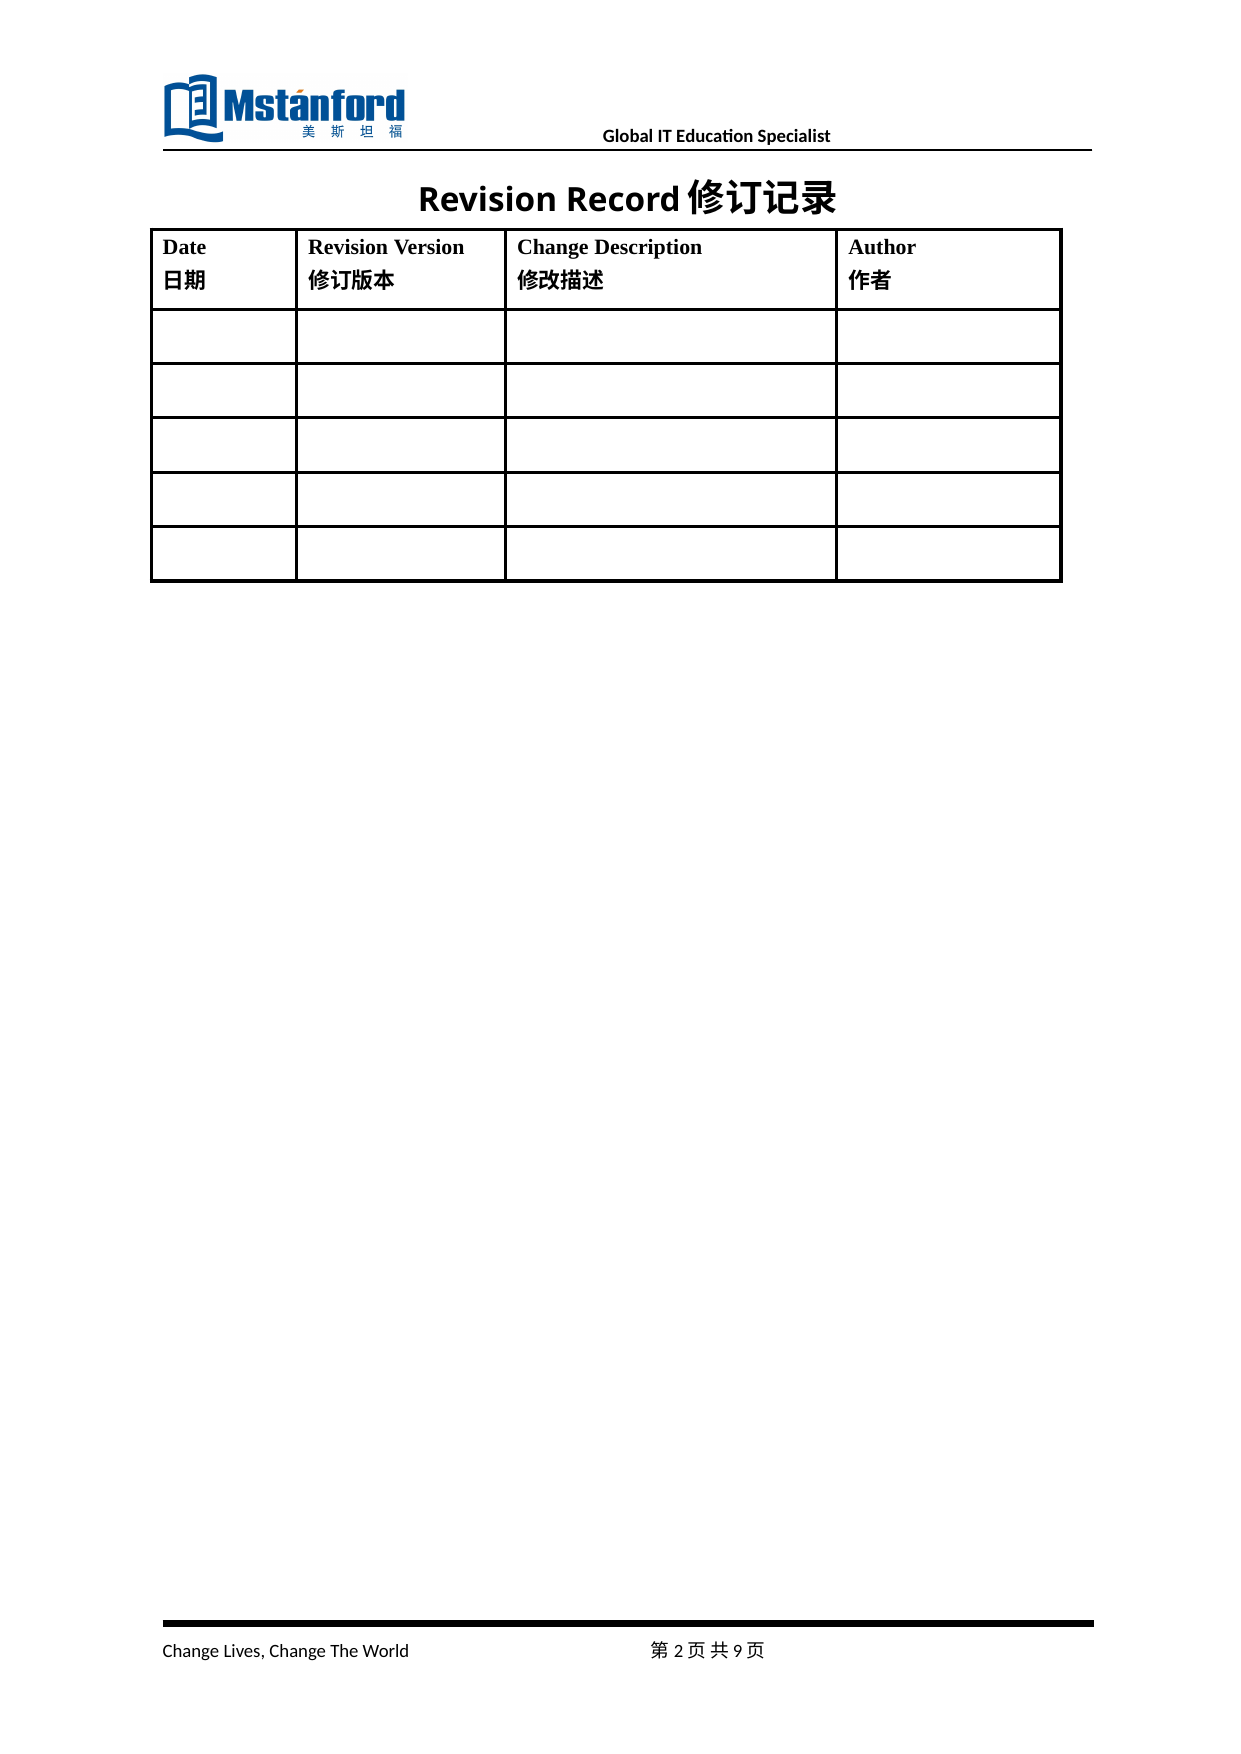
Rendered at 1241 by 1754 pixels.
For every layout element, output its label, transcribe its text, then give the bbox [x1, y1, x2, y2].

table_cell [507, 474, 835, 525]
table_cell [838, 528, 1059, 579]
table_header Revision Version 修订版本 [298, 231, 504, 307]
table_cell [298, 419, 504, 471]
table_cell [153, 419, 295, 471]
table_header Date 日期 [153, 231, 295, 307]
table_cell [507, 419, 835, 471]
table_cell [298, 365, 504, 416]
table_cell [507, 311, 835, 362]
table_cell [298, 474, 504, 525]
table_cell [507, 528, 835, 579]
table_cell [153, 474, 295, 525]
picture [162, 73, 408, 143]
table_cell [838, 365, 1059, 416]
table_cell [838, 419, 1059, 471]
table_cell [153, 311, 295, 362]
table_cell [838, 474, 1059, 525]
text Revision Record修订记录 [162, 162, 1092, 227]
table_header Author 作者 [838, 231, 1059, 307]
table_cell [153, 365, 295, 416]
table_cell [507, 365, 835, 416]
table_header Change Description 修改描述 [507, 231, 835, 307]
table_cell [298, 311, 504, 362]
table_cell [298, 528, 504, 579]
table_cell [153, 528, 295, 579]
table_cell [838, 311, 1059, 362]
